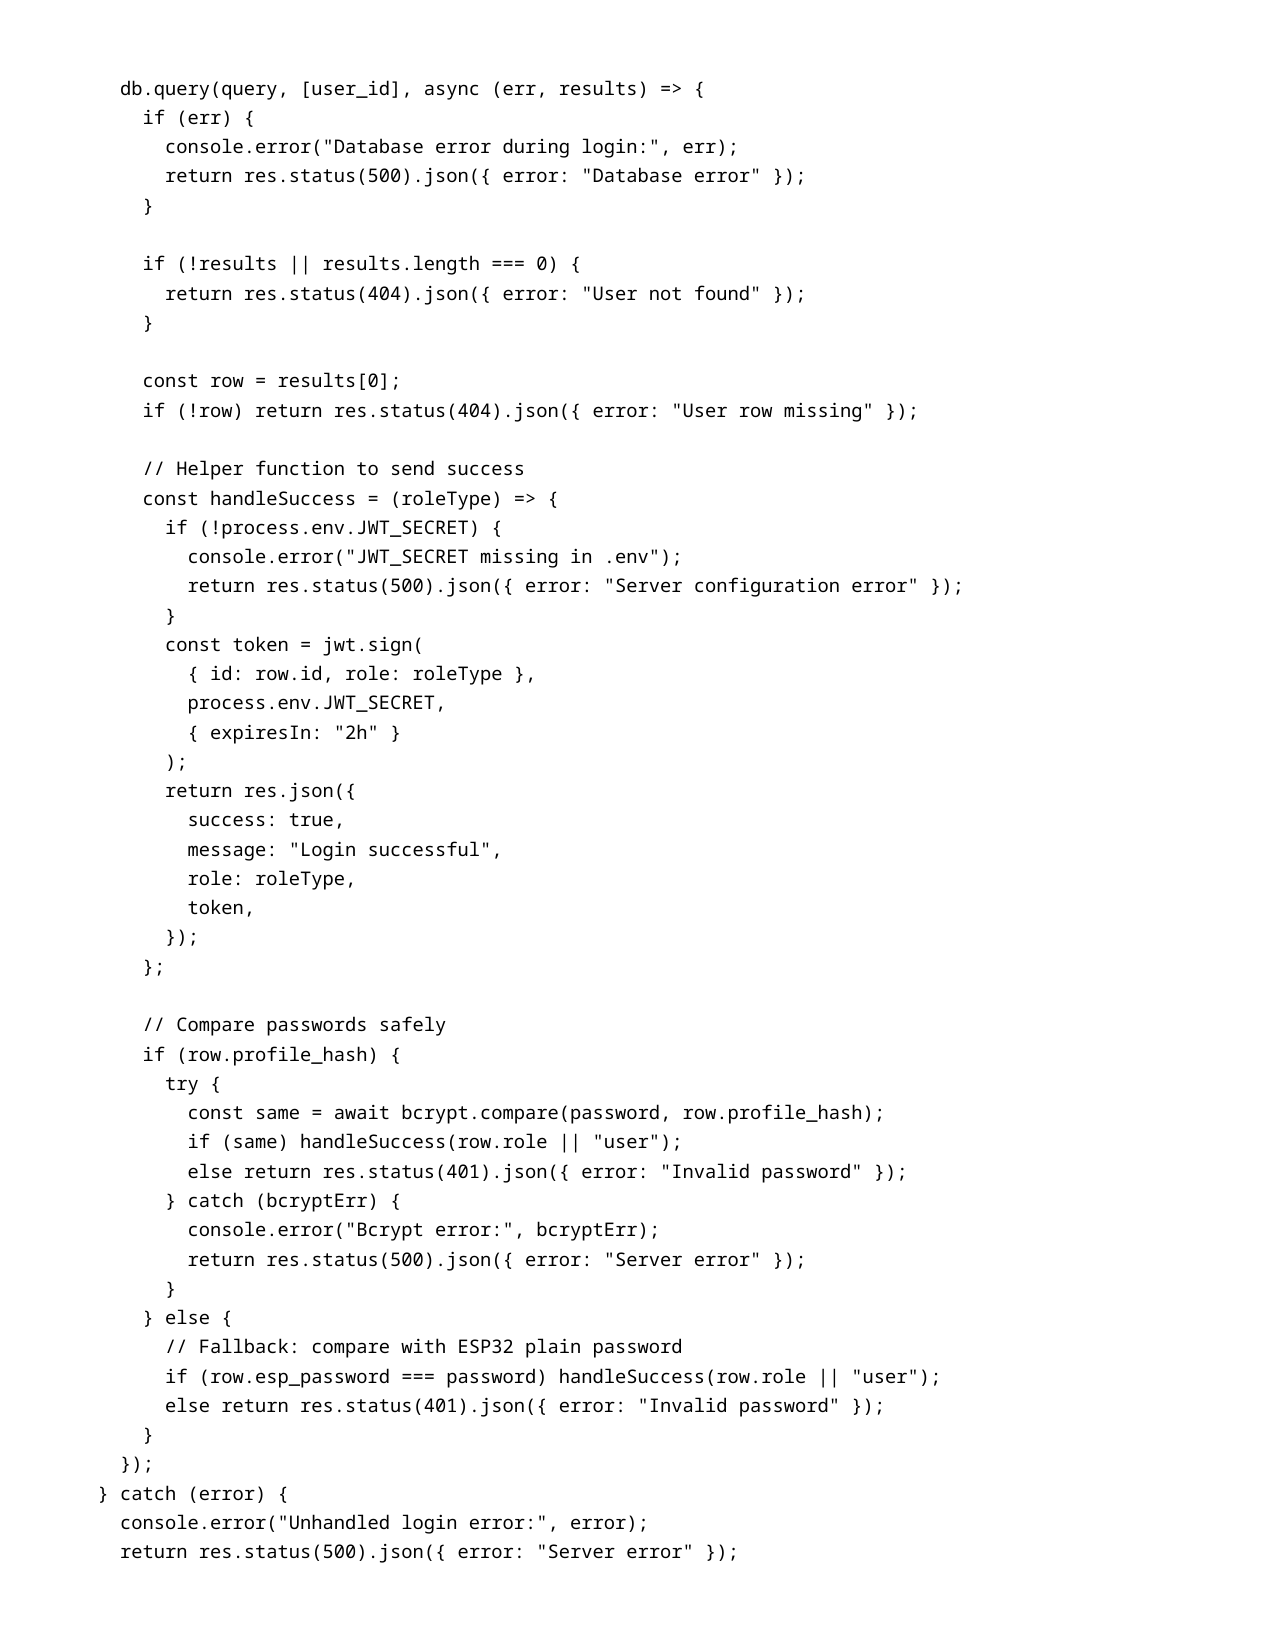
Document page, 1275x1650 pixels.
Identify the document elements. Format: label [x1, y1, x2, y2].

text [75, 75, 1200, 1564]
